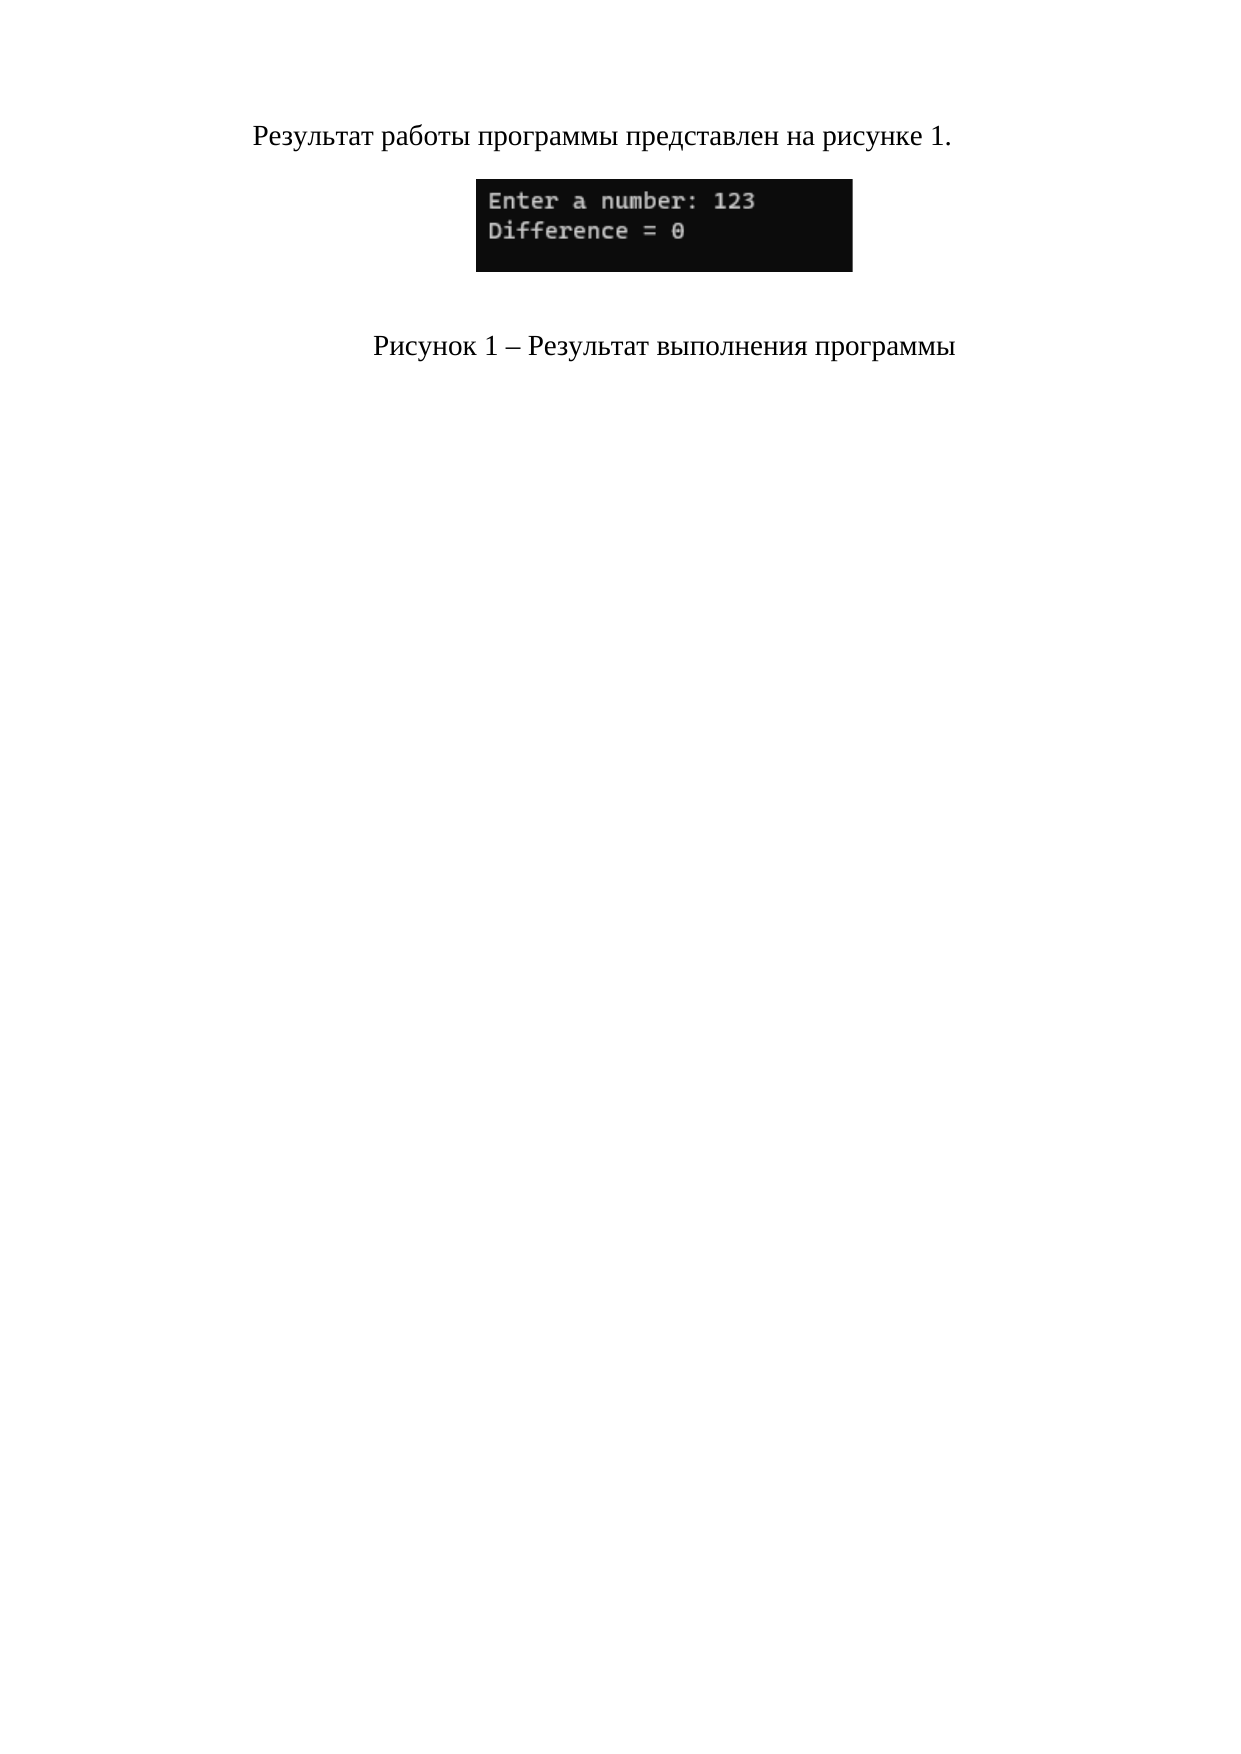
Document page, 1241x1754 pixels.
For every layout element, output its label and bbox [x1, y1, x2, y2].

picture [476, 179, 853, 272]
